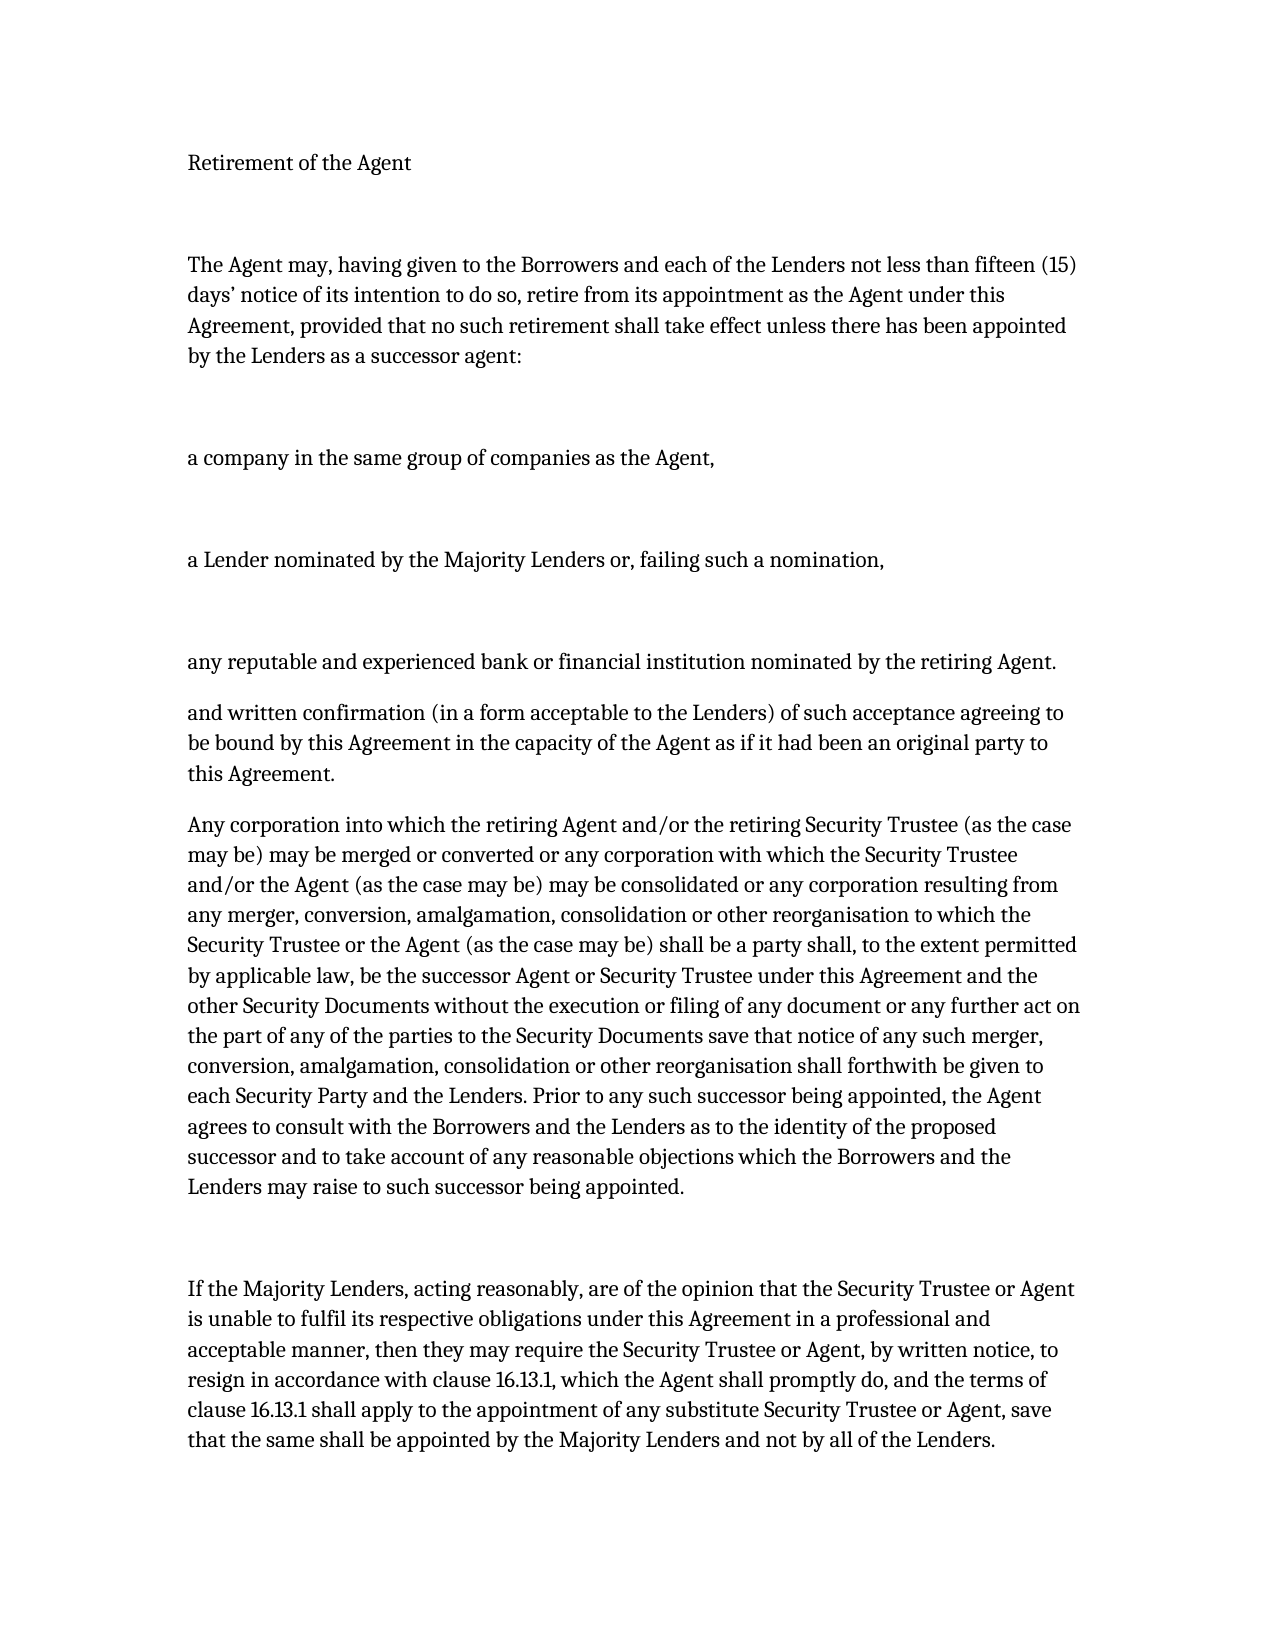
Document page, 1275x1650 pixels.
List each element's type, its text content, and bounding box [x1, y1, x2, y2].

text If the Majority Lenders, acting reasonably, are of the opinion that the Security Trustee or Agent is unable to fulfil its respective obligations under this Agreement in a professional and acceptable manner, then they may require the Security Trustee or Agent, by written notice, to resign in accordance with clause 16.13.1, which the Agent shall promptly do, and the terms of clause 16.13.1 shall apply to the appointment of any substitute Security Trustee or Agent, save that the same shall be appointed by the Majority Lenders and not by all of the Lenders. [187, 1276, 1087, 1453]
text Any corporation into which the retiring Agent and/or the retiring Security Trustee (as the case may be) may be merged or converted or any corporation with which the Security Trustee and/or the Agent (as the case may be) may be consolidated or any corporation resulting from any merger, conversion, amalgamation, consolidation or other reorganisation to which the Security Trustee or the Agent (as the case may be) shall be a party shall, to the extent permitted by applicable law, be the successor Agent or Security Trustee under this Agreement and the other Security Documents without the execution or filing of any document or any further act on the part of any of the parties to the Security Documents save that notice of any such merger, conversion, amalgamation, consolidation or other reorganisation shall forthwith be given to each Security Party and the Lenders. Prior to any such successor being appointed, the Agent agrees to consult with the Borrowers and the Lenders as to the identity of the proposed successor and to take account of any reasonable objections which the Borrowers and the Lenders may raise to such successor being appointed. [187, 811, 1087, 1200]
text and written confirmation (in a form acceptable to the Lenders) of such acceptance agreeing to be bound by this Agreement in the capacity of the Agent as if it had been an original party to this Agreement. [187, 700, 1087, 787]
text any reputable and experienced bank or financial institution nominated by the retiring Agent. [187, 649, 1087, 675]
text The Agent may, having given to the Borrowers and each of the Lenders not less than fifteen (15) days’ notice of its intention to do so, retire from its appointment as the Agent under this Agreement, provided that no such retirement shall take effect unless there has been appointed by the Lenders as a successor agent: [187, 252, 1087, 369]
text Retirement of the Agent [187, 150, 1087, 176]
text a company in the same group of companies as the Agent, [187, 445, 1087, 471]
text a Lender nominated by the Majority Lenders or, failing such a nomination, [187, 547, 1087, 573]
